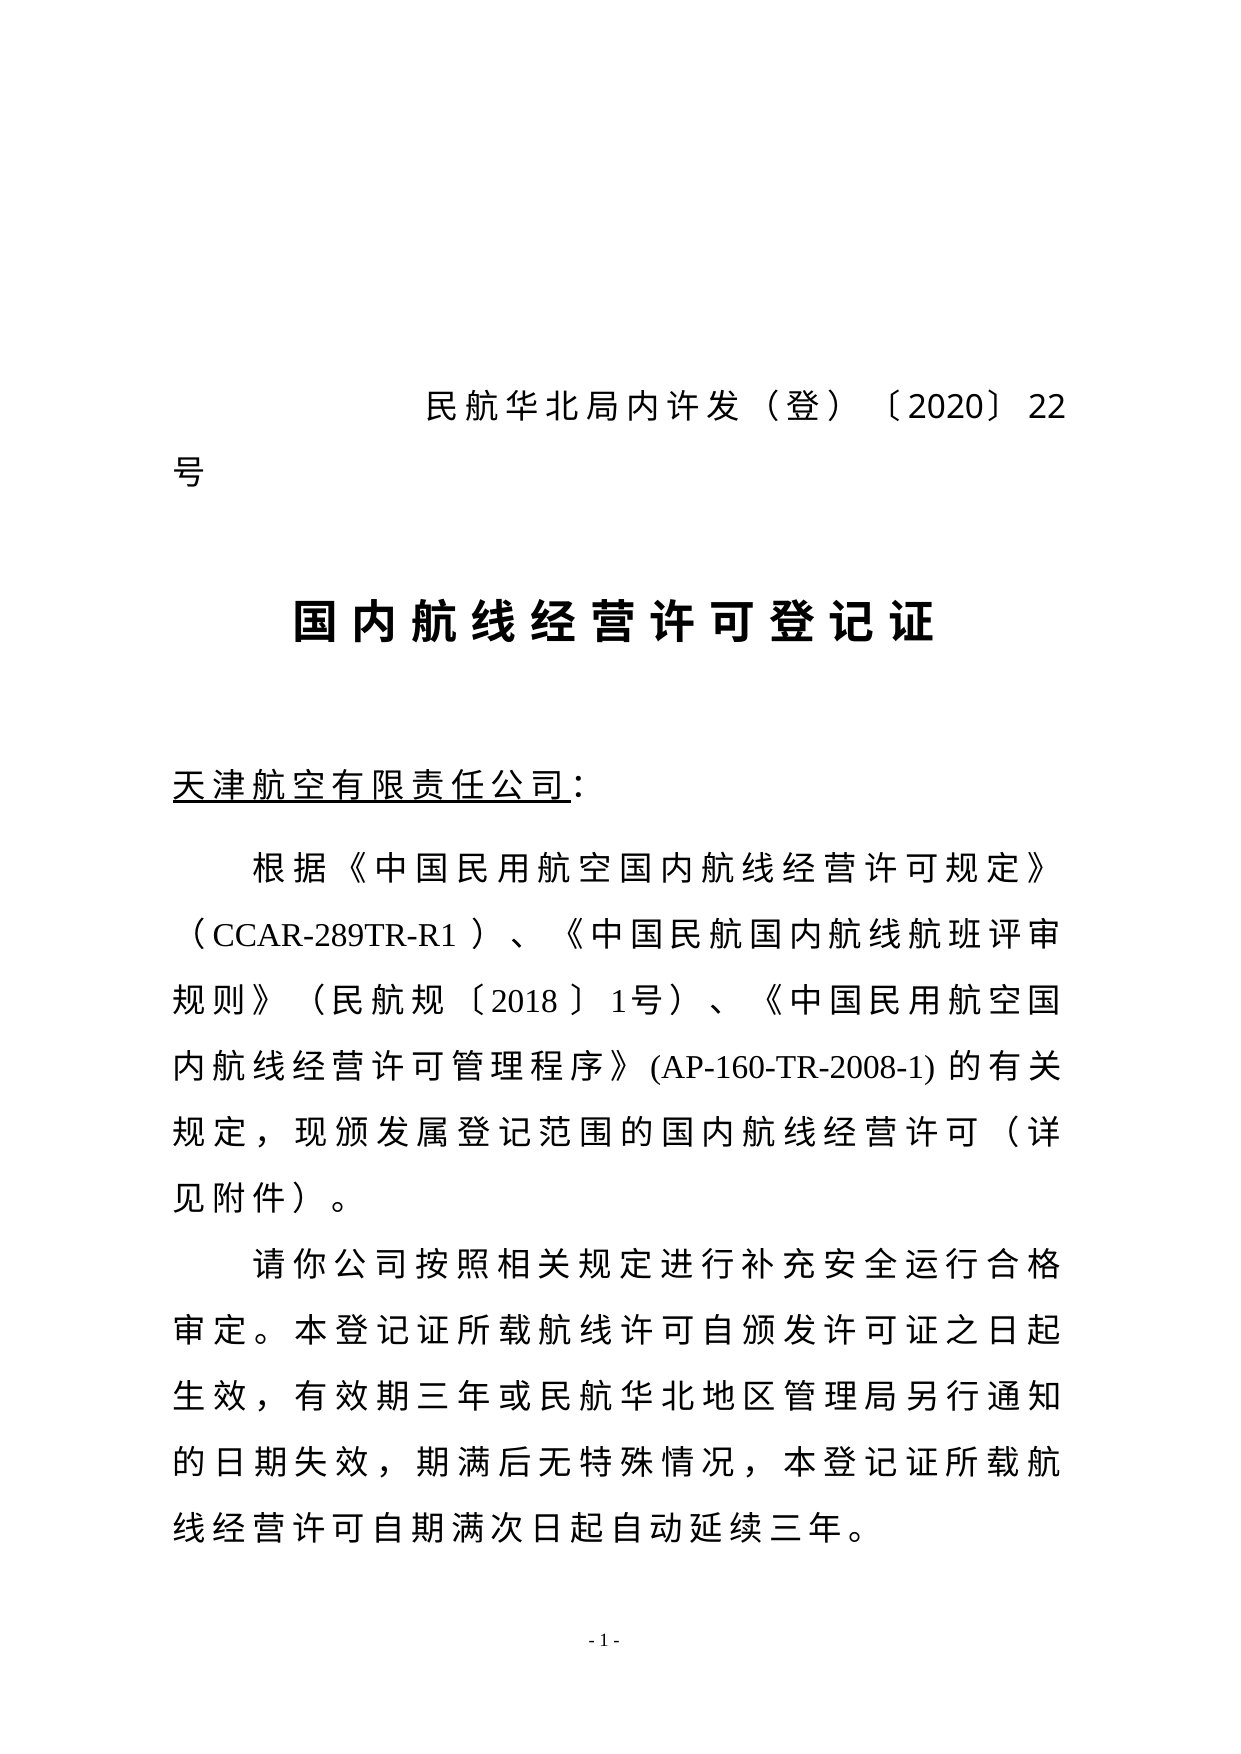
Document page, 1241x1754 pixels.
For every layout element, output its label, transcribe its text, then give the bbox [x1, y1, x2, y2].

text 国内航线经营许可登记证 [172, 569, 1068, 668]
text 民航华北局内许发（登）〔2020〕22号 [172, 371, 1068, 503]
text 天津航空有限责任公司： [172, 750, 1068, 816]
text 请你公司按照相关规定进行补充安全运行合格审定。本登记证所载航线许可自颁发许可证之日起生效，有效期三年或民航华北地区管理局另行通知的日期失效，期满后无特殊情况，本登记证所载航线经营许可自期满次日起自动延续三年。 [172, 1229, 1068, 1559]
text 根据《中国民用航空国内航线经营许可规定》（CCAR-289TR-R1）、《中国民航国内航线航班评审规则》（民航规〔2018〕1号）、《中国民用航空国内航线经营许可管理程序》(AP-160-TR-2008-1)的有关规定，现颁发属登记范围的国内航线经营许可（详见附件）。 [172, 833, 1068, 1229]
